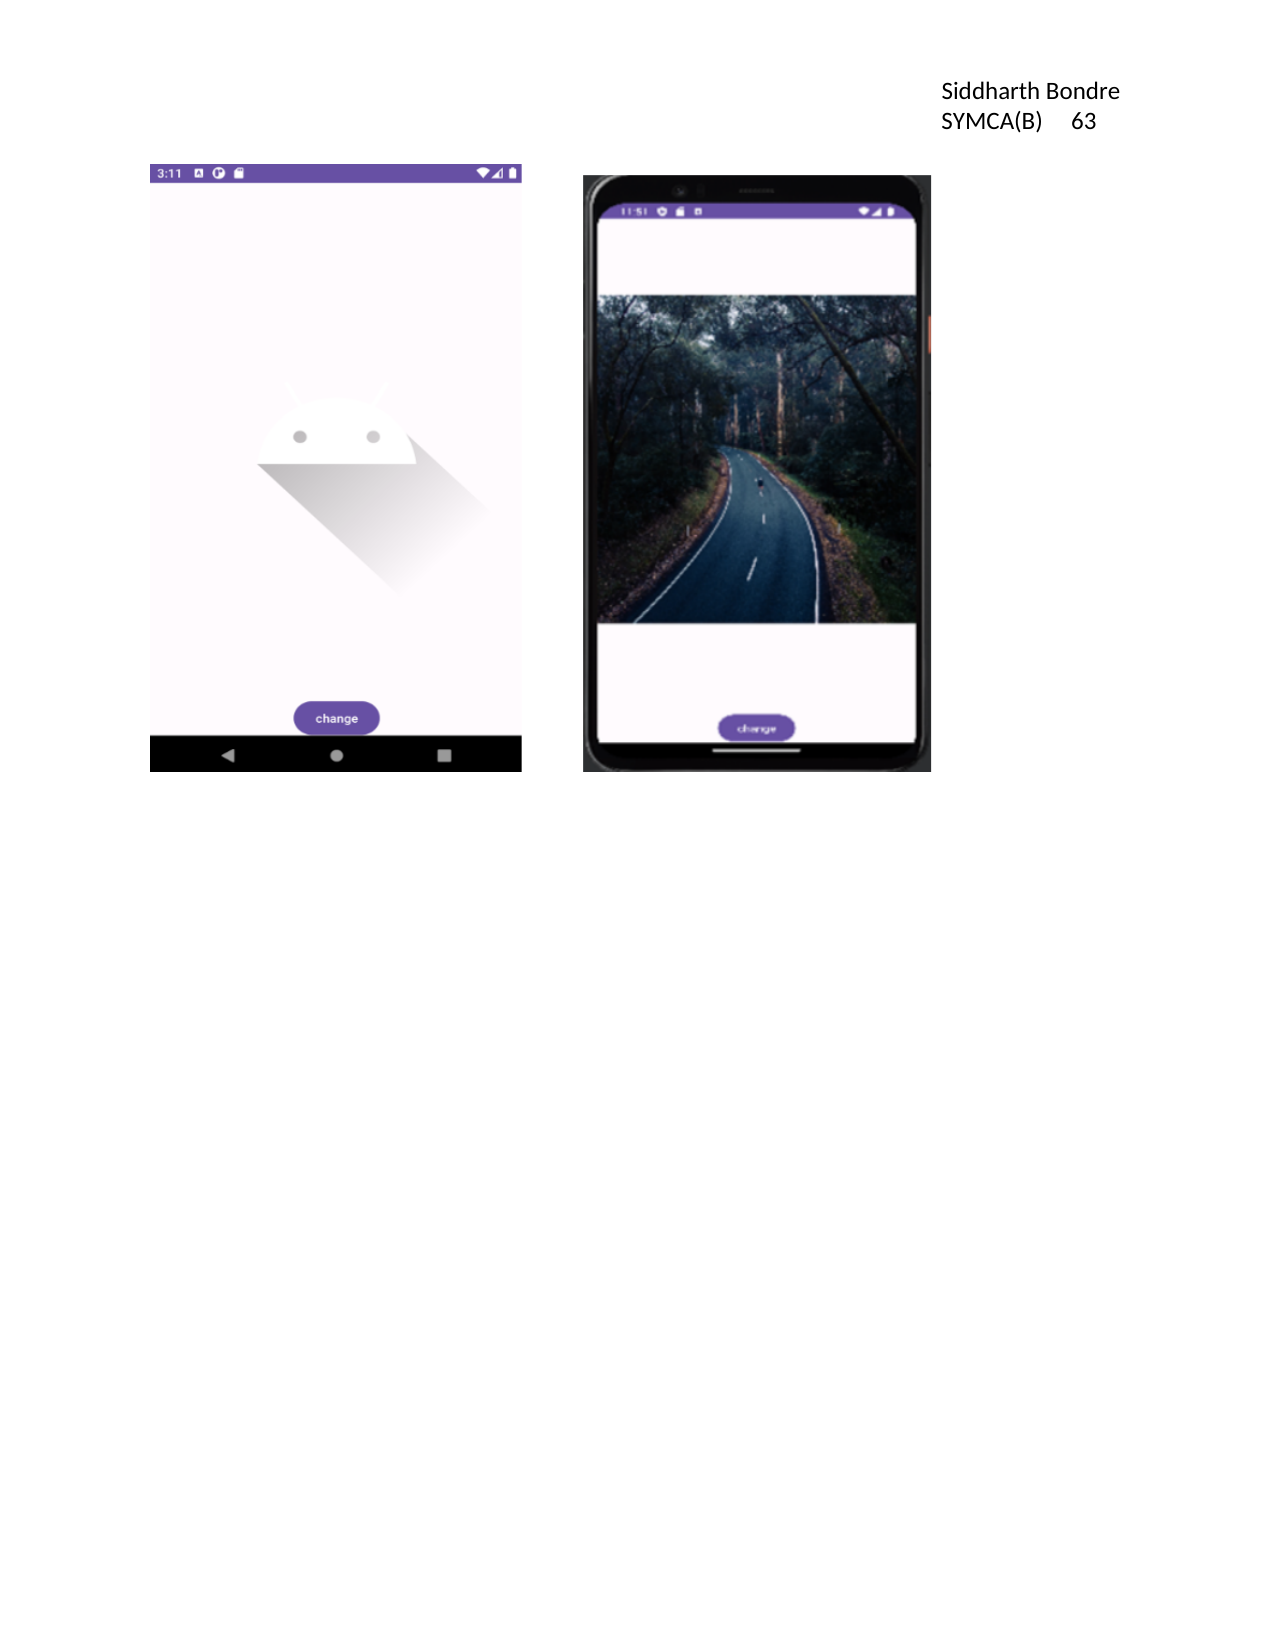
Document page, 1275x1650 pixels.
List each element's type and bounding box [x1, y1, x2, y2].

picture [581, 174, 932, 772]
picture [150, 164, 522, 772]
